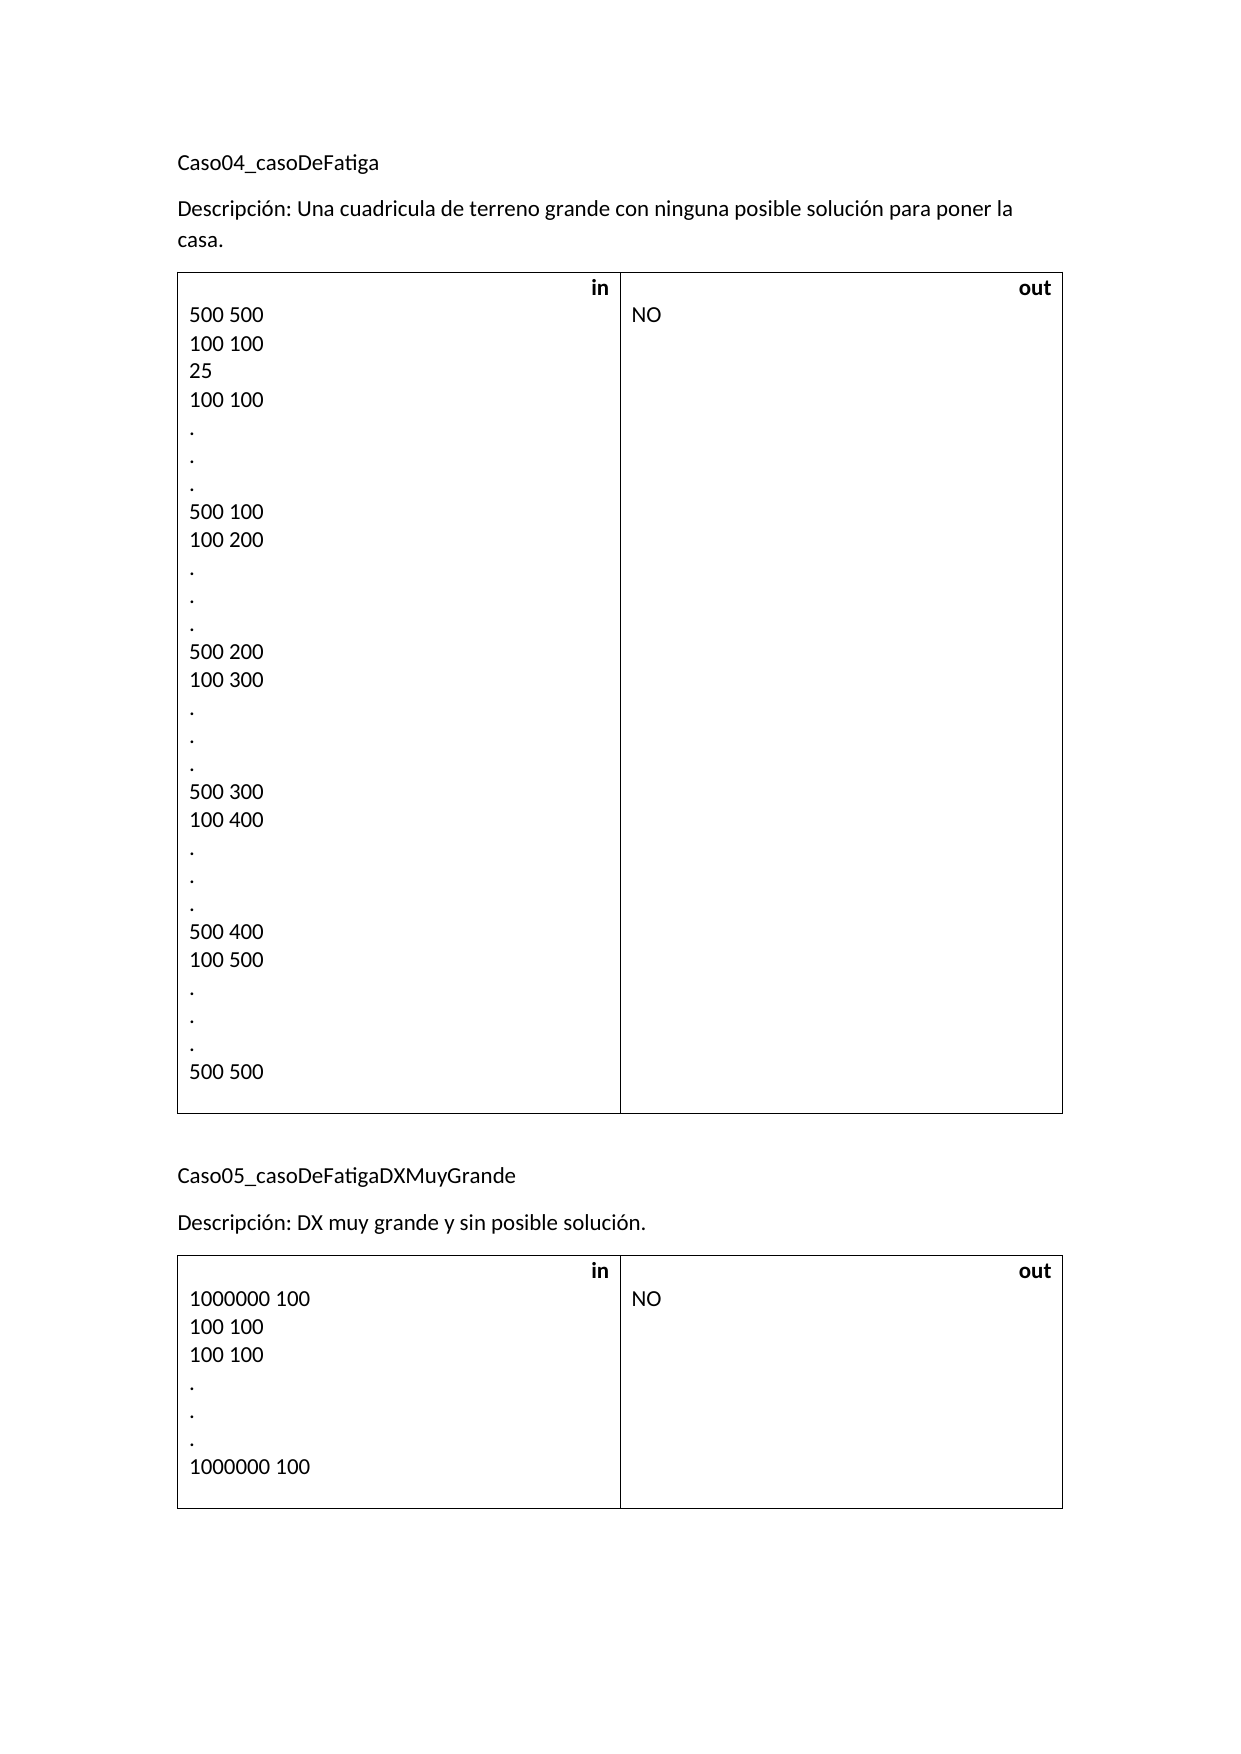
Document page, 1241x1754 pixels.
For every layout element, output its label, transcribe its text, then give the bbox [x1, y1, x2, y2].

table_header out NO [621, 1256, 1062, 1508]
table_header in 1000000 100 100 100 100 100 . . . 1000000 100 [178, 1256, 620, 1508]
table_header out NO [621, 273, 1062, 1113]
text Caso04_casoDeFatiga [177, 148, 1063, 176]
text Descripción: DX muy grande y sin posible solución. [177, 1208, 1063, 1236]
text Caso05_casoDeFatigaDXMuyGrande [177, 1161, 1063, 1189]
text Descripción: Una cuadricula de terreno grande con ninguna posible solución para poner la casa. [177, 194, 1063, 253]
table_header in 500 500 100 100 25 100 100 . . . 500 100 100 200 . . . 500 200 100 300 . . . 500 300 100 400 . . . 500 400 100 500 . . . 500 500 [178, 273, 620, 1113]
